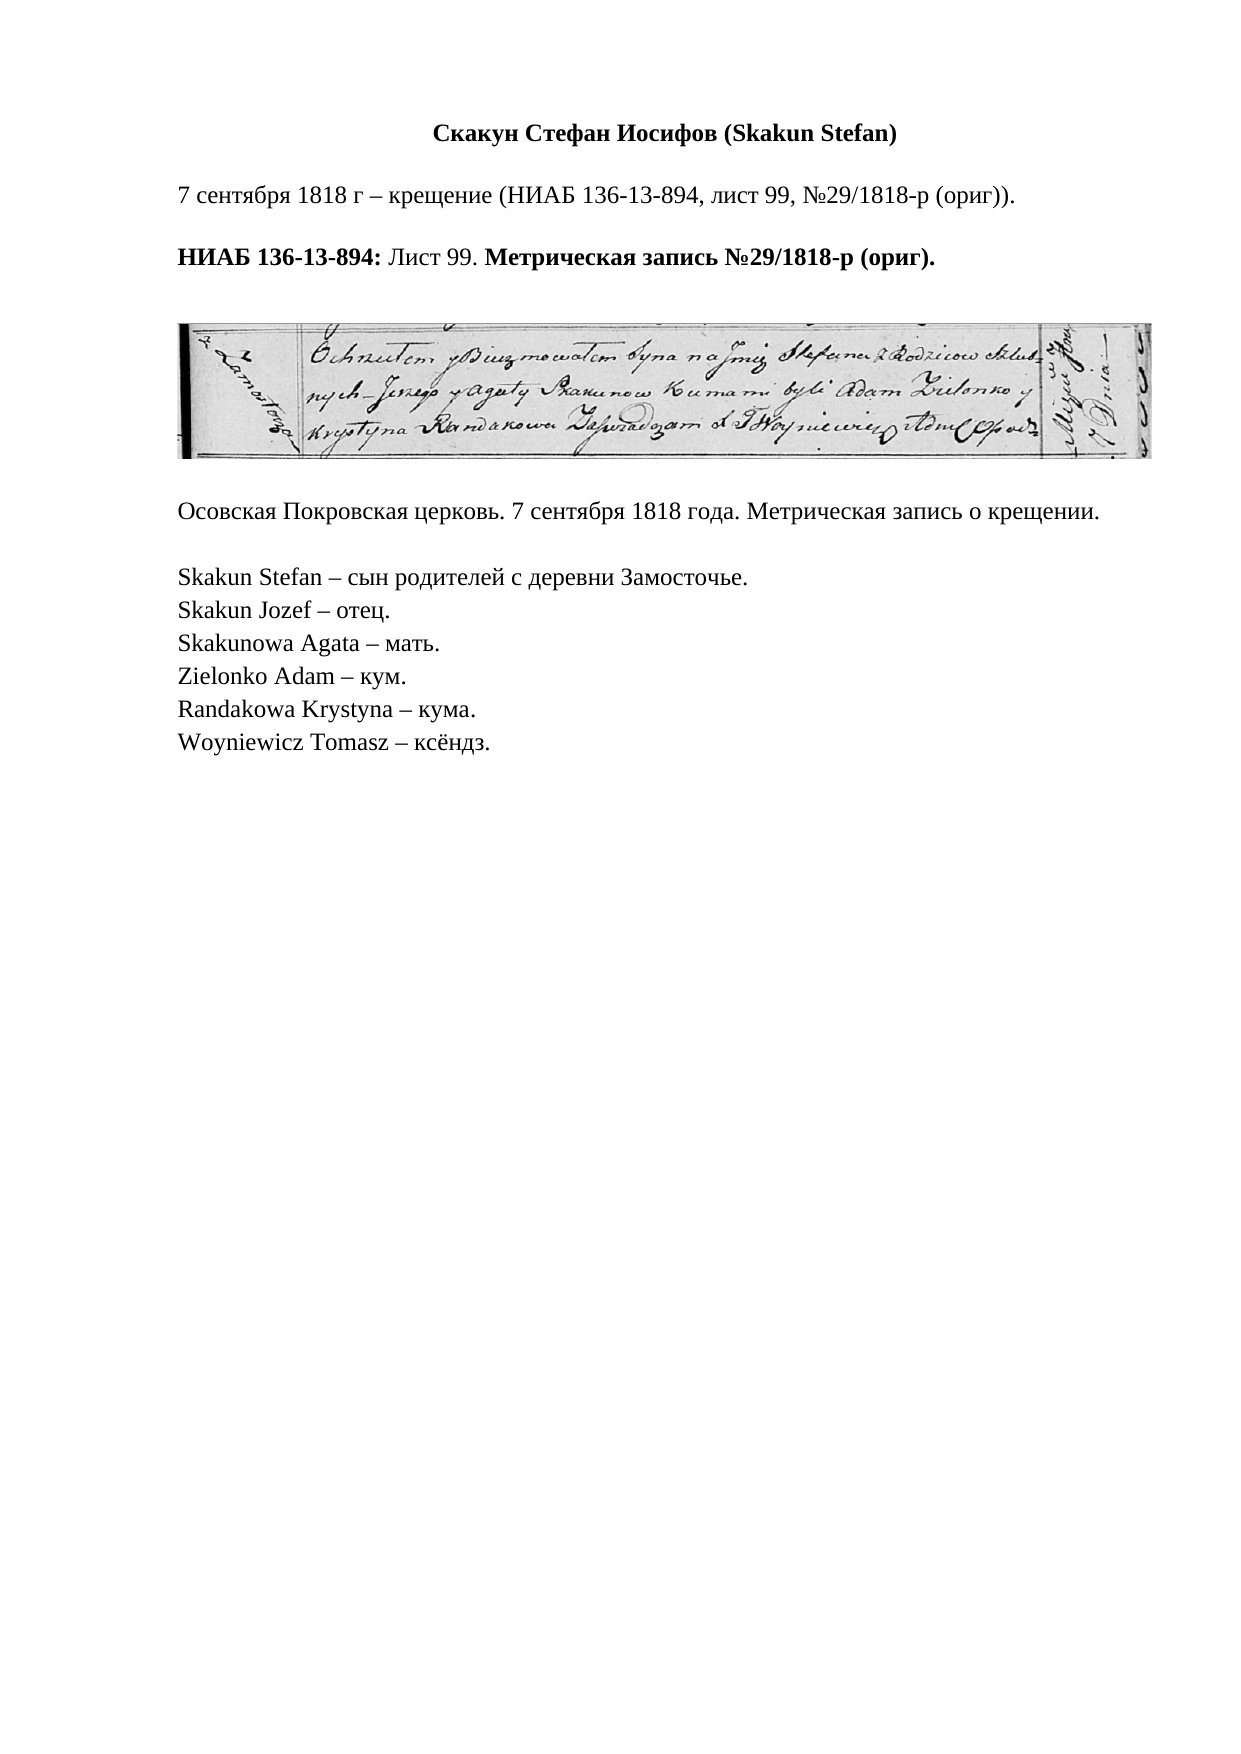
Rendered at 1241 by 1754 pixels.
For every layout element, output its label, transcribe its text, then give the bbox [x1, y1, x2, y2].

text Zielonko Adam – кум. [177, 661, 1152, 690]
text НИАБ 136-13-894: Лист 99. Метрическая запись №29/1818-р (ориг). [177, 242, 1152, 271]
picture [177, 323, 1152, 459]
text Randakowa Krystyna – кума. [177, 694, 1152, 723]
text Skakun Jozef – отец. [177, 595, 1152, 624]
text Скакун Стефан Иосифов (Skakun Stefan) [177, 118, 1152, 147]
text 7 сентября 1818 г – крещение (НИАБ 136-13-894, лист 99, №29/1818-р (ориг)). [177, 180, 1152, 209]
text Skakun Stefan – сын родителей с деревни Замосточье. [177, 562, 1152, 591]
text Woyniewicz Tomasz – ксёндз. [177, 727, 1152, 756]
text Осовская Покровская церковь. 7 сентября 1818 года. Метрическая запись о крещении. [177, 496, 1152, 524]
text Skakunowa Agata – мать. [177, 628, 1152, 657]
